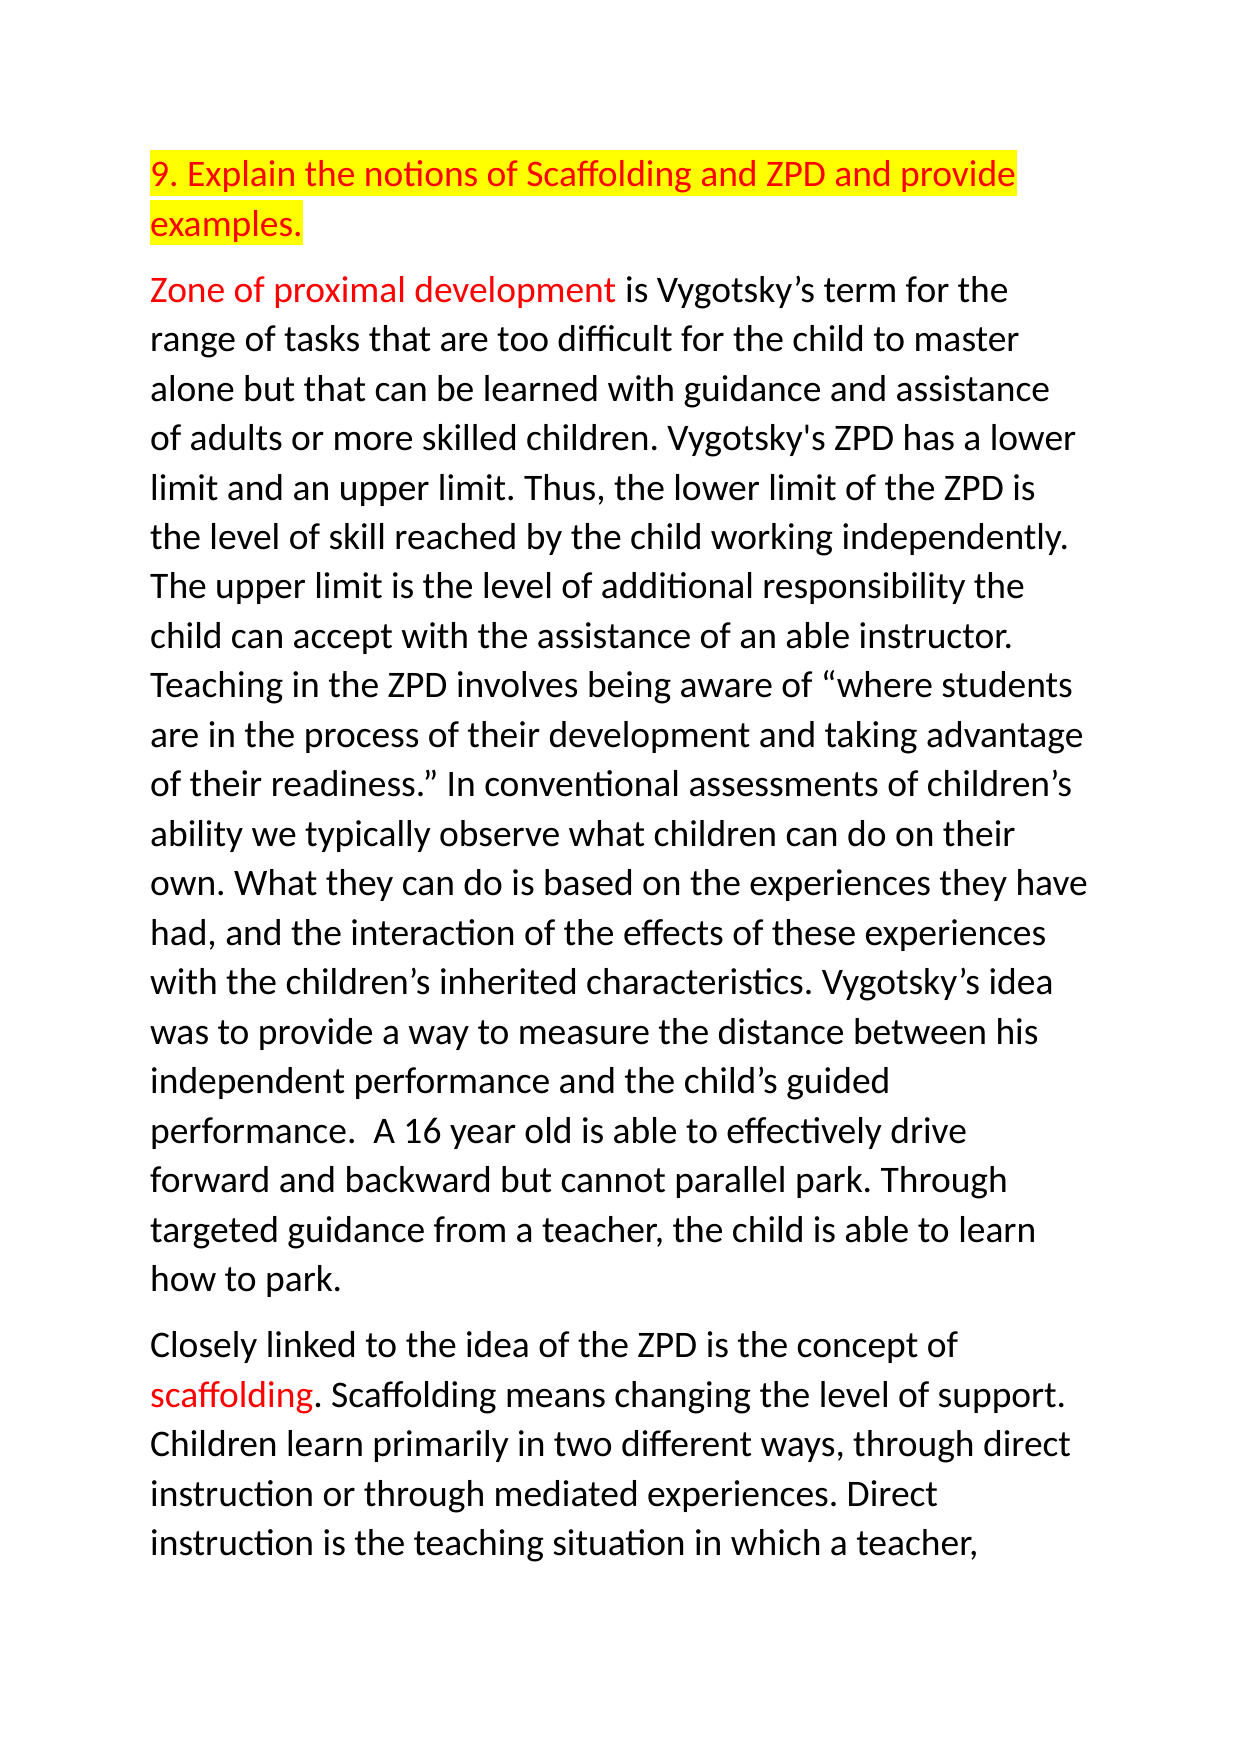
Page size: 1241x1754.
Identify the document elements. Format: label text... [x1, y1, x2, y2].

text Zone of proximal development is Vygotsky’s term for the range of tasks that are too difficult for the child to master alone but that can be learned with guidance and assistance of adults or more skilled children. Vygotsky's ZPD has a lower limit and an upper limit. Thus, the lower limit of the ZPD is the level of skill reached by the child working independently. The upper limit is the level of additional responsibility the child can accept with the assistance of an able instructor. Teaching in the ZPD involves being aware of “where students are in the process of their development and taking advantage of their readiness.” In conventional assessments of children’s ability we typically observe what children can do on their own. What they can do is based on the experiences they have had, and the interaction of the effects of these experiences with the children’s inherited characteristics. Vygotsky’s idea was to provide a way to measure the distance between his independent performance and the child’s guided performance. A 16 year old is able to effectively drive forward and backward but cannot parallel park. Through targeted guidance from a teacher, the child is able to learn how to park. [150, 266, 1090, 1301]
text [150, 1321, 1090, 1565]
text 9. Explain the notions of Scaffolding and ZPD and provide examples. [150, 150, 1090, 245]
